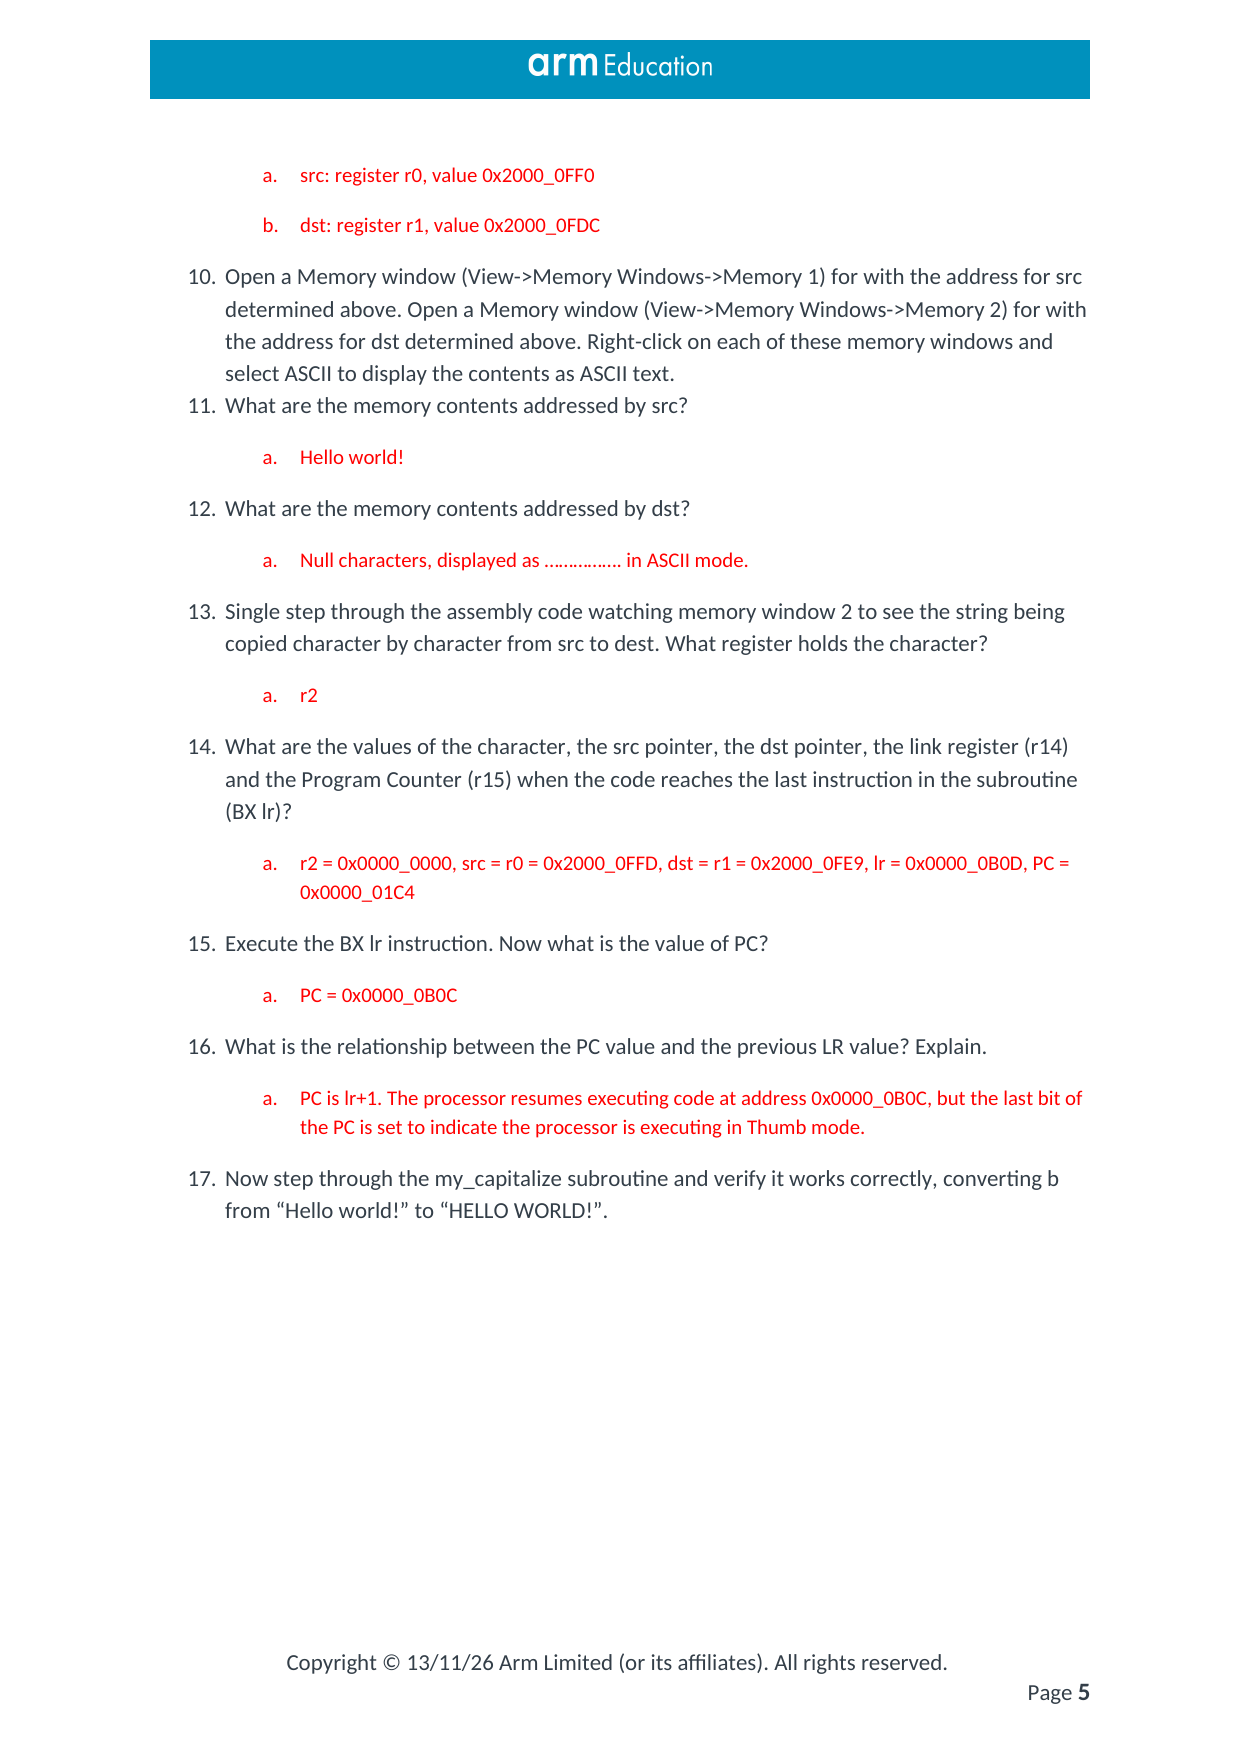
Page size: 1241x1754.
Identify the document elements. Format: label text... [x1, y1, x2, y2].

list What are the memory contents addressed by dst? [187, 494, 1090, 522]
picture [554, 54, 566, 75]
picture [529, 54, 548, 75]
list Now step through the my_capitalize subroutine and verify it works correctly, converting b from “Hello world!” to “HELLO WORLD!”. [187, 1164, 1090, 1224]
picture [570, 54, 597, 75]
list What is the relationship between the PC value and the previous LR value? Explain. [187, 1032, 1090, 1060]
picture [675, 58, 679, 75]
list What are the values of the character, the src pointer, the dst pointer, the link register (r14) and the Program Counter (r15) when the code reaches the last instruction in the subroutine (BX lr)? [187, 732, 1090, 825]
list What are the memory contents addressed by src? [187, 391, 1090, 419]
list Execute the BX lr instruction. Now what is the value of PC? [187, 929, 1090, 957]
picture [606, 55, 615, 75]
list Single step through the assembly code watching memory window 2 to see the string being copied character by character from src to dest. What register holds the character? [187, 597, 1090, 657]
list Open a Memory window (View->Memory Windows->Memory 1) for with the address for src determined above. Open a Memory window (View->Memory Windows->Memory 2) for with the address for dst determined above. Right-click on each of these memory windows and select ASCII to display the contents as ASCII text. [187, 262, 1090, 387]
